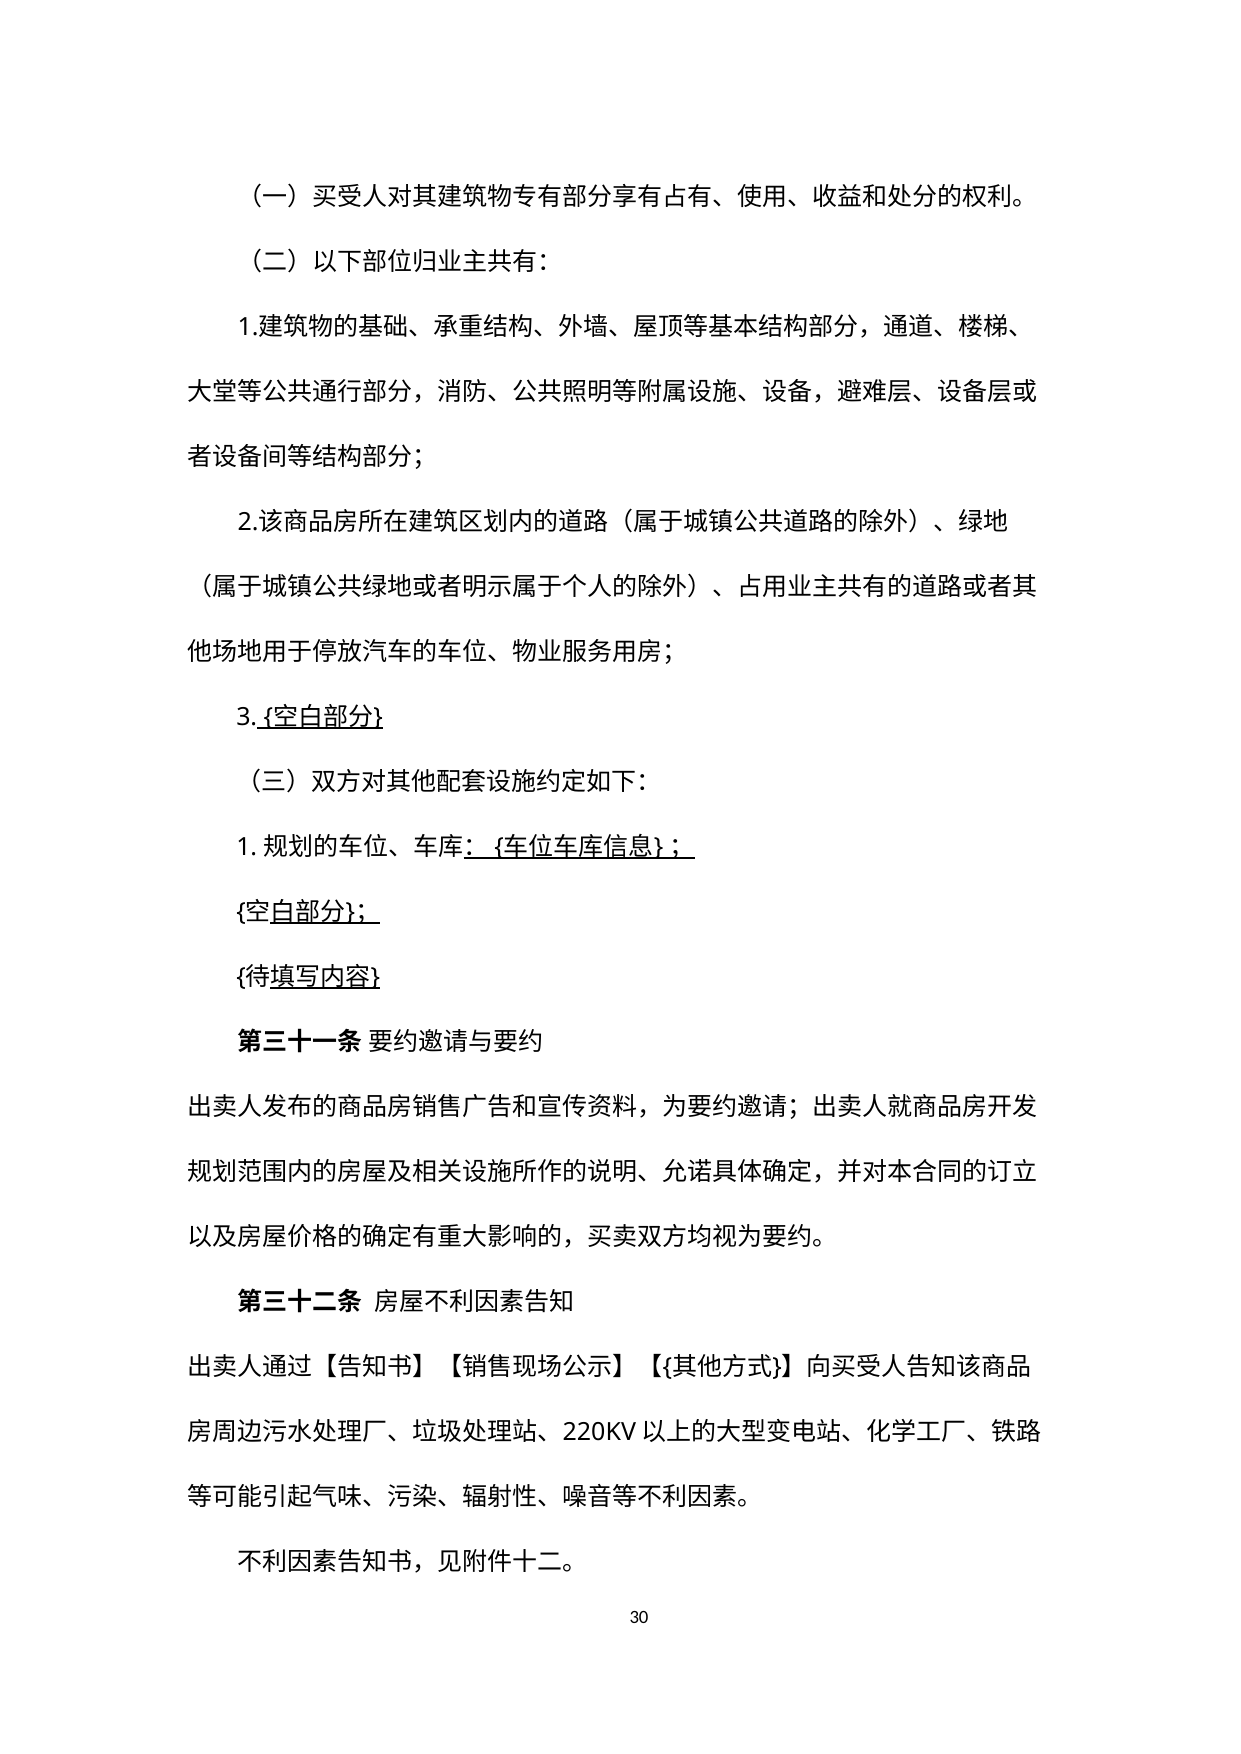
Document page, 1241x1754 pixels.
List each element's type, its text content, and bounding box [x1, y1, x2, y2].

text （二）以下部位归业主共有： [187, 227, 1053, 292]
text 1. 规划的车位、车库： {车位车库信息} ； [198, 812, 1053, 877]
text 第三十一条 要约邀请与要约 [187, 1007, 1053, 1072]
text 出卖人通过【告知书】【销售现场公示】【{其他方式}】向买受人告知该商品房周边污水处理厂、垃圾处理站、220KV以上的大型变电站、化学工厂、铁路等可能引起气味、污染、辐射性、噪音等不利因素。 [187, 1332, 1053, 1527]
text （三）双方对其他配套设施约定如下： [198, 747, 1053, 812]
text 不利因素告知书，见附件十二。 [187, 1527, 1053, 1592]
text {空白部分}； [198, 877, 1053, 942]
text 第三十二条 房屋不利因素告知 [187, 1267, 1053, 1332]
text 1.建筑物的基础、承重结构、外墙、屋顶等基本结构部分，通道、楼梯、大堂等公共通行部分，消防、公共照明等附属设施、设备，避难层、设备层或者设备间等结构部分； [187, 292, 1053, 487]
text 2.该商品房所在建筑区划内的道路（属于城镇公共道路的除外）、绿地（属于城镇公共绿地或者明示属于个人的除外）、占用业主共有的道路或者其他场地用于停放汽车的车位、物业服务用房； [187, 487, 1053, 682]
text 出卖人发布的商品房销售广告和宣传资料，为要约邀请；出卖人就商品房开发规划范围内的房屋及相关设施所作的说明、允诺具体确定，并对本合同的订立以及房屋价格的确定有重大影响的，买卖双方均视为要约。 [187, 1072, 1053, 1267]
text {待填写内容} [198, 942, 1053, 1007]
text （一）买受人对其建筑物专有部分享有占有、使用、收益和处分的权利。 [187, 162, 1053, 227]
text 3. {空白部分} [198, 682, 1053, 747]
